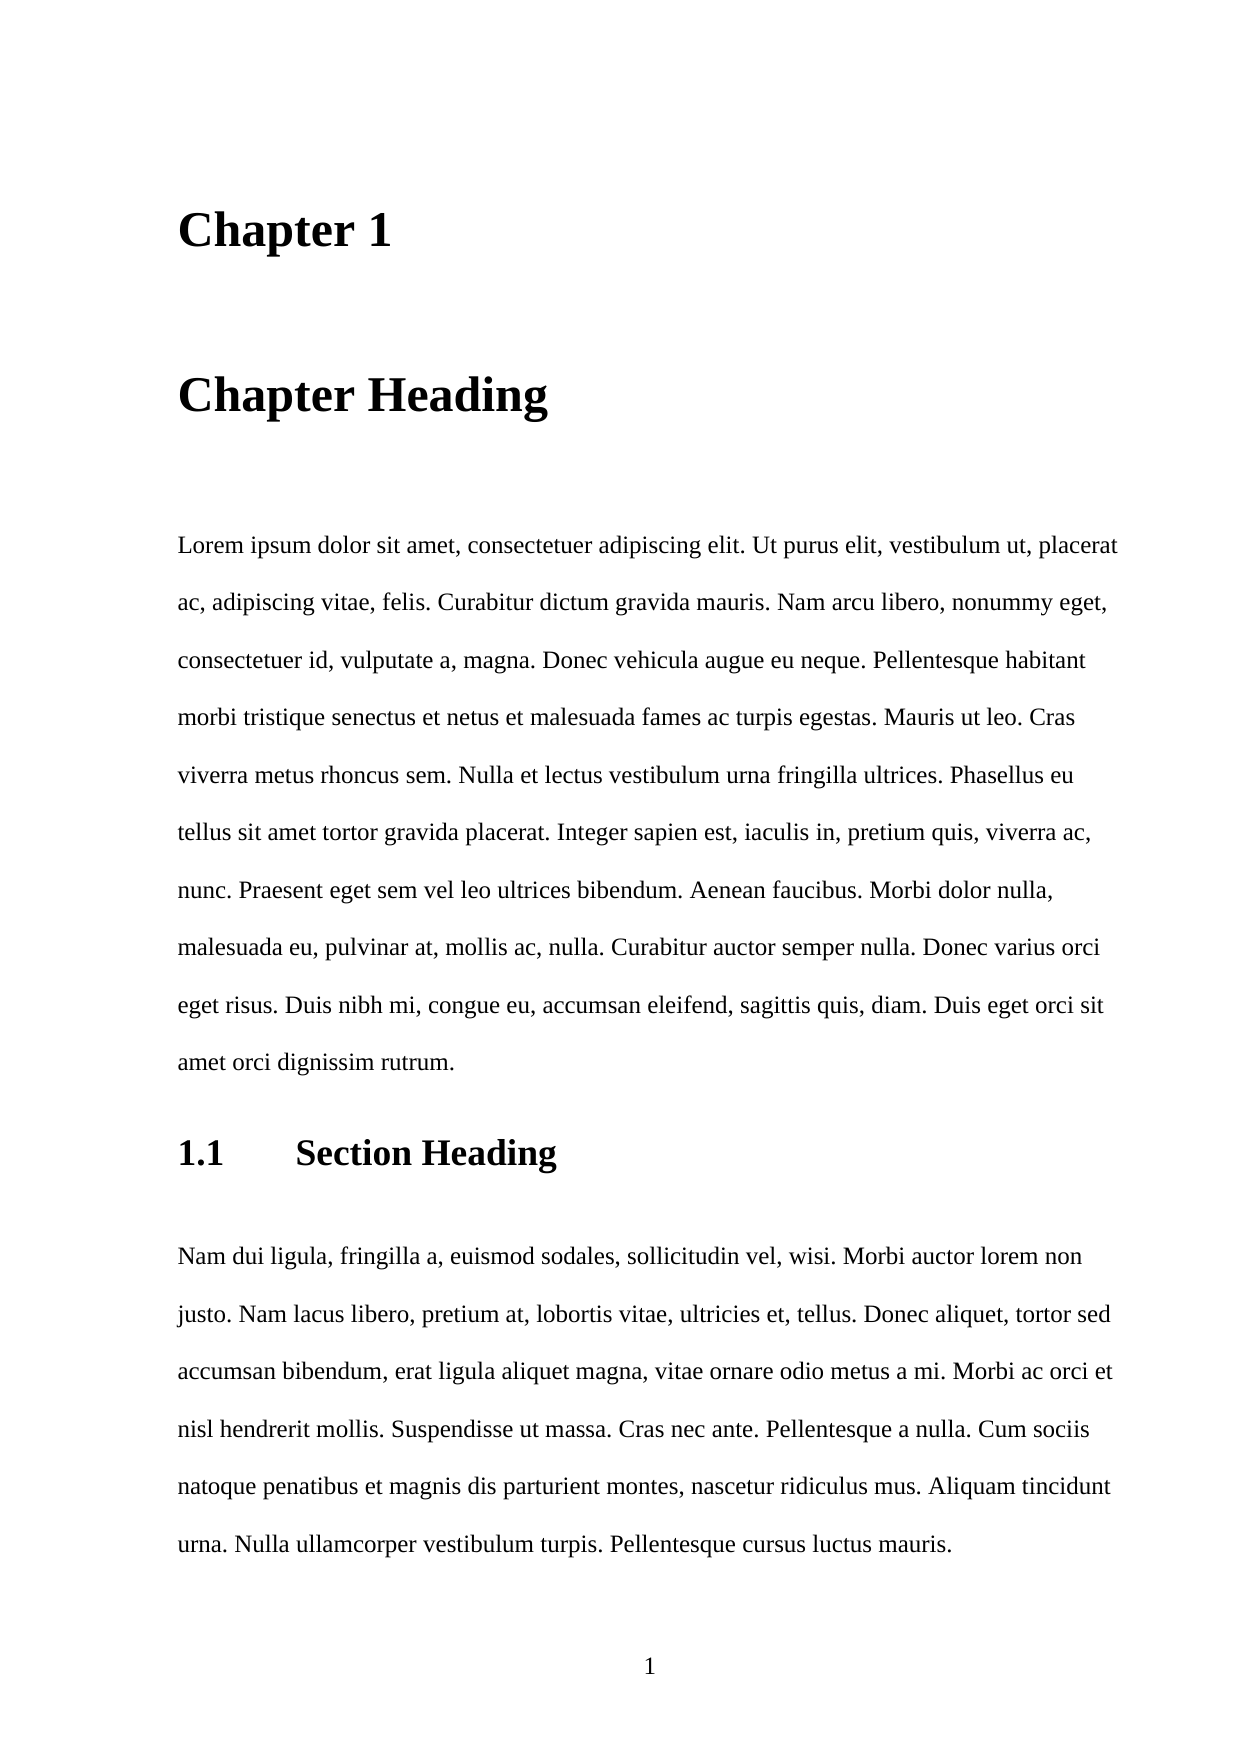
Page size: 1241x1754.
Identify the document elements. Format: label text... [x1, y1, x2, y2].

text Lorem ipsum dolor sit amet, consectetuer adipiscing elit. Ut purus elit, vestibulum ut, placerat ac, adipiscing vitae, felis. Curabitur dictum gravida mauris. Nam arcu libero, nonummy eget, consectetuer id, vulputate a, magna. Donec vehicula augue eu neque. Pellentesque habitant morbi tristique senectus et netus et malesuada fames ac turpis egestas. Mauris ut leo. Cras viverra metus rhoncus sem. Nulla et lectus vestibulum urna fringilla ultrices. Phasellus eu tellus sit amet tortor gravida placerat. Integer sapien est, iaculis in, pretium quis, viverra ac, nunc. Praesent eget sem vel leo ultrices bibendum. Aenean faucibus. Morbi dolor nulla, malesuada eu, pulvinar at, mollis ac, nulla. Curabitur auctor semper nulla. Donec varius orci eget risus. Duis nibh mi, congue eu, accumsan eleifend, sagittis quis, diam. Duis eget orci sit amet orci dignissim rutrum. [177, 530, 1122, 1076]
subtitle Section Heading [177, 1130, 1122, 1173]
subtitle Chapter Heading [177, 365, 1122, 422]
text Nam dui ligula, fringilla a, euismod sodales, sollicitudin vel, wisi. Morbi auctor lorem non justo. Nam lacus libero, pretium at, lobortis vitae, ultricies et, tellus. Donec aliquet, tortor sed accumsan bibendum, erat ligula aliquet magna, vitae ornare odio metus a mi. Morbi ac orci et nisl hendrerit mollis. Suspendisse ut massa. Cras nec ante. Pellentesque a nulla. Cum sociis natoque penatibus et magnis dis parturient montes, nascetur ridiculus mus. Aliquam tincidunt urna. Nulla ullamcorper vestibulum turpis. Pellentesque cursus luctus mauris. [177, 1241, 1122, 1557]
